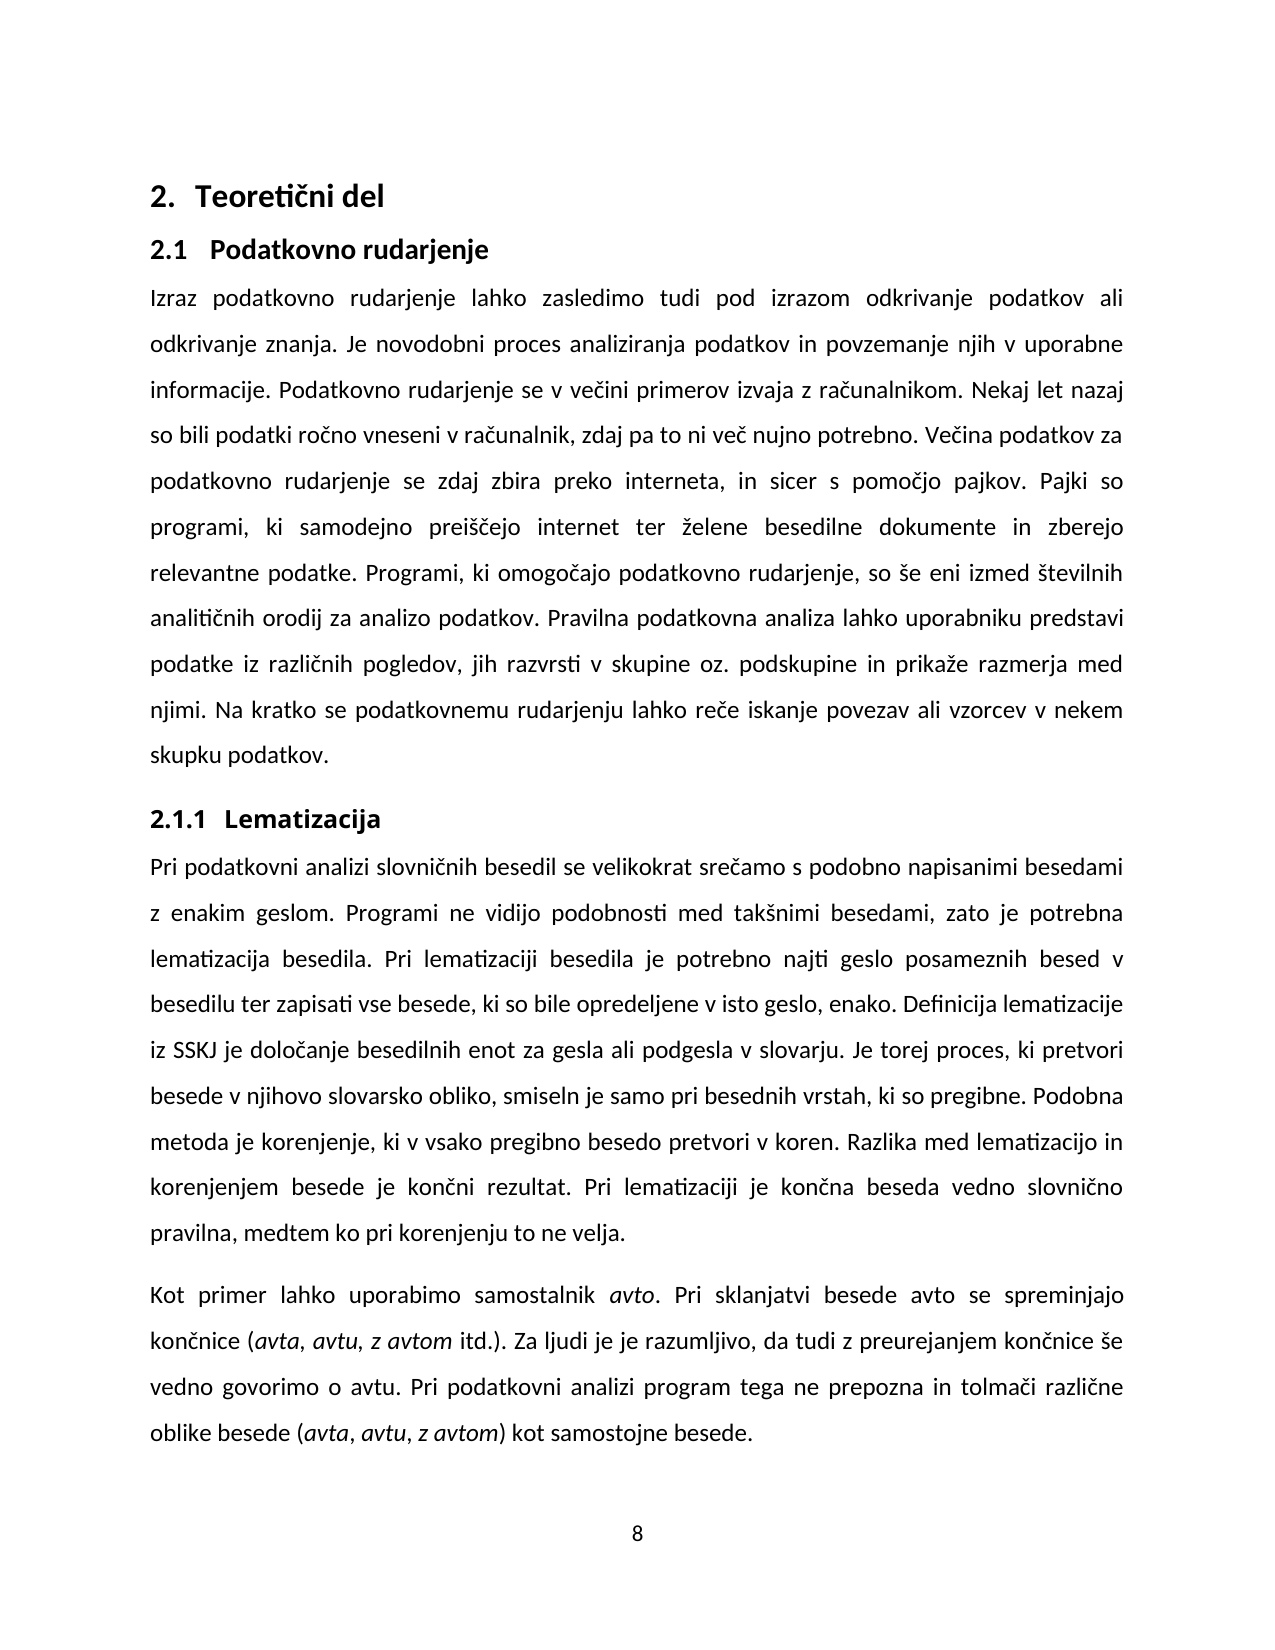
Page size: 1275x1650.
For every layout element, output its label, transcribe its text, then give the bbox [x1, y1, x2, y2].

subtitle Podatkovno rudarjenje [150, 231, 1125, 267]
text Pri podatkovni analizi slovničnih besedil se velikokrat srečamo s podobno napisanimi besedami z enakim geslom. Programi ne vidijo podobnosti med takšnimi besedami, zato je potrebna lematizacija besedila. Pri lematizaciji besedila je potrebno najti geslo posameznih besed v besedilu ter zapisati vse besede, ki so bile opredeljene v isto geslo, enako. Definicija lematizacije iz SSKJ je določanje besedilnih enot za gesla ali podgesla v slovarju. Je torej proces, ki pretvori besede v njihovo slovarsko obliko, smiseln je samo pri besednih vrstah, ki so pregibne. Podobna metoda je korenjenje, ki v vsako pregibno besedo pretvori v koren. Razlika med lematizacijo in korenjenjem besede je končni rezultat. Pri lematizaciji je končna beseda vedno slovnično pravilna, medtem ko pri korenjenju to ne velja. [150, 851, 1125, 1248]
subtitle Lematizacija [150, 802, 1125, 836]
text Kot primer lahko uporabimo samostalnik avto. Pri sklanjatvi besede avto se spreminjajo končnice (avta, avtu, z avtom itd.). Za ljudi je je razumljivo, da tudi z preurejanjem končnice še vedno govorimo o avtu. Pri podatkovni analizi program tega ne prepozna in tolmači različne oblike besede (avta, avtu, z avtom) kot samostojne besede. [150, 1279, 1125, 1447]
subtitle Teoretični del [150, 175, 1125, 216]
text Izraz podatkovno rudarjenje lahko zasledimo tudi pod izrazom odkrivanje podatkov ali odkrivanje znanja. Je novodobni proces analiziranja podatkov in povzemanje njih v uporabne informacije. Podatkovno rudarjenje se v večini primerov izvaja z računalnikom. Nekaj let nazaj so bili podatki ročno vneseni v računalnik, zdaj pa to ni več nujno potrebno. Večina podatkov za podatkovno rudarjenje se zdaj zbira preko interneta, in sicer s pomočjo pajkov. Pajki so programi, ki samodejno preiščejo internet ter želene besedilne dokumente in zberejo relevantne podatke. Programi, ki omogočajo podatkovno rudarjenje, so še eni izmed številnih analitičnih orodij za analizo podatkov. Pravilna podatkovna analiza lahko uporabniku predstavi podatke iz različnih pogledov, jih razvrsti v skupine oz. podskupine in prikaže razmerja med njimi. Na kratko se podatkovnemu rudarjenju lahko reče iskanje povezav ali vzorcev v nekem skupku podatkov. [150, 282, 1125, 770]
